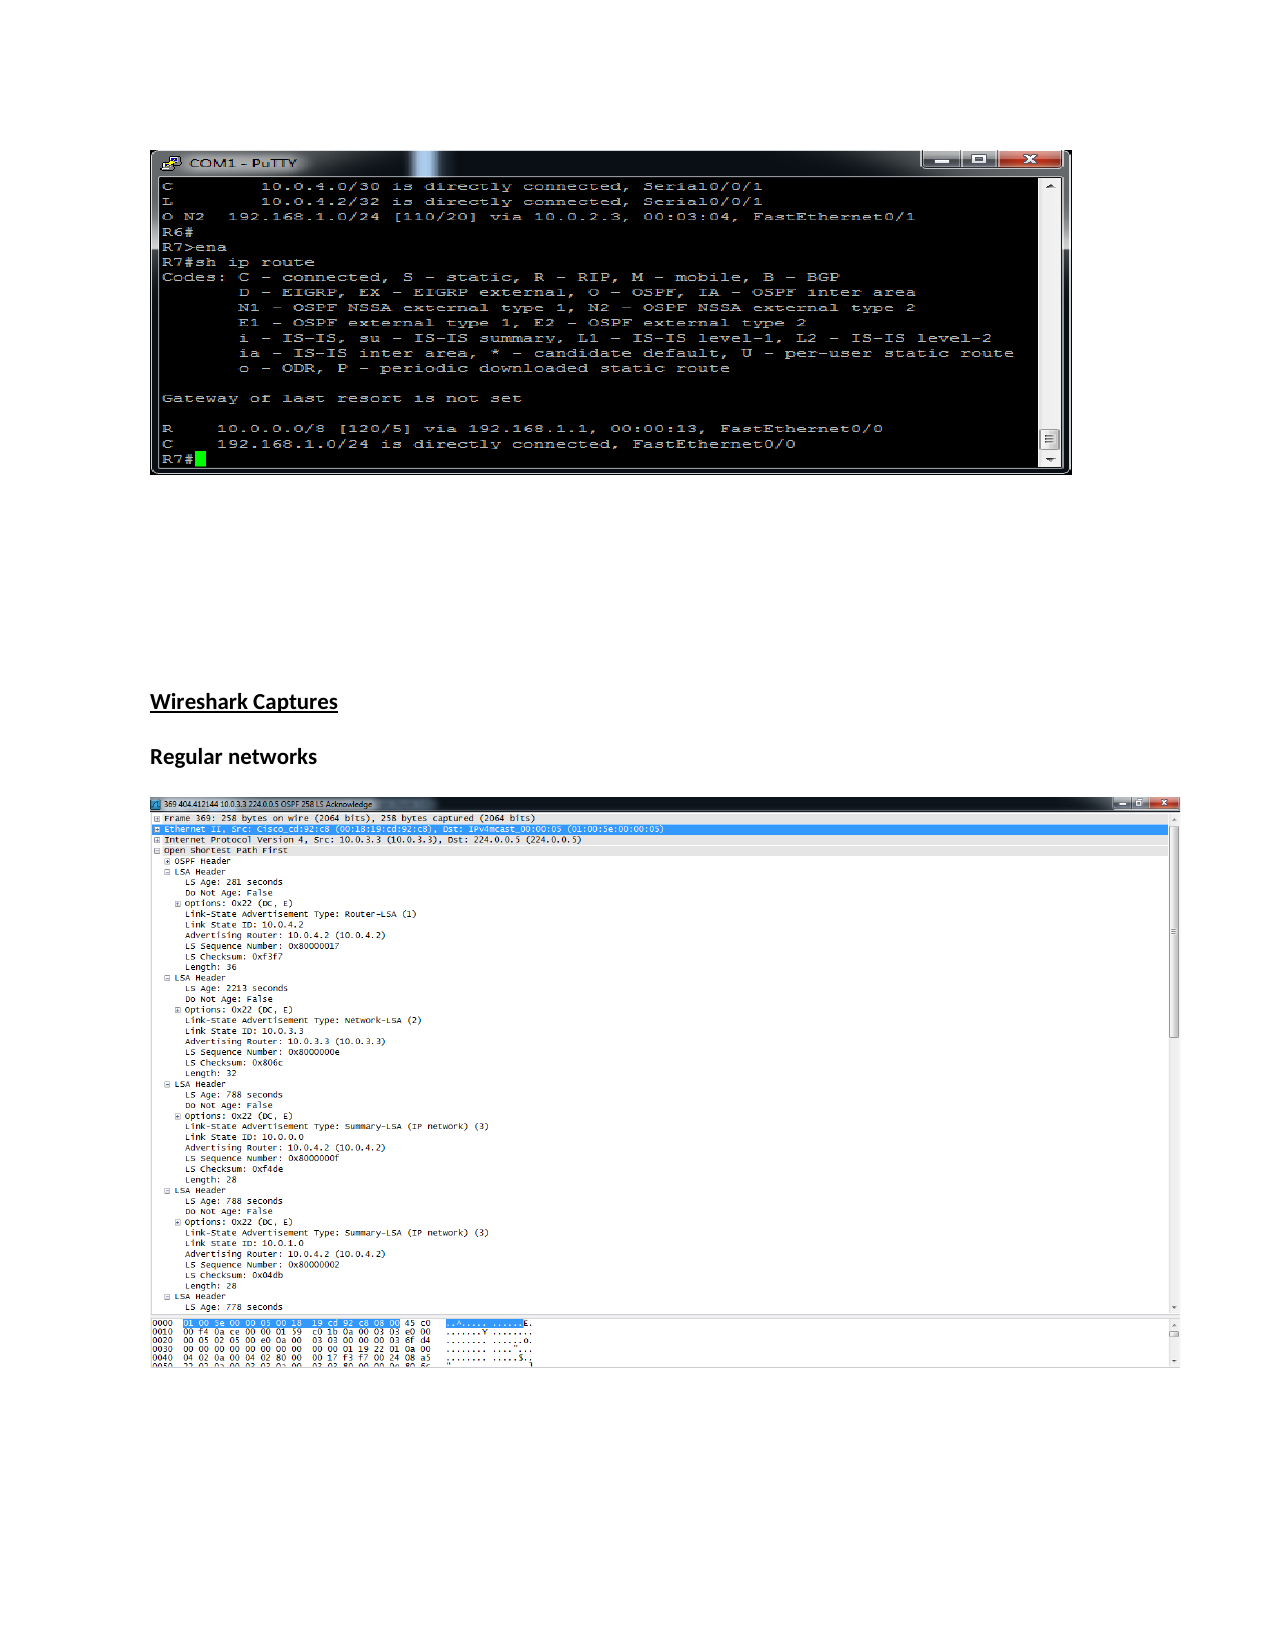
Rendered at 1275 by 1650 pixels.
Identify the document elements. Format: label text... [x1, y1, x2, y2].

text Wireshark Captures [150, 687, 1125, 715]
picture [150, 150, 1275, 660]
picture [150, 797, 1180, 1368]
text Regular networks [150, 742, 1125, 770]
